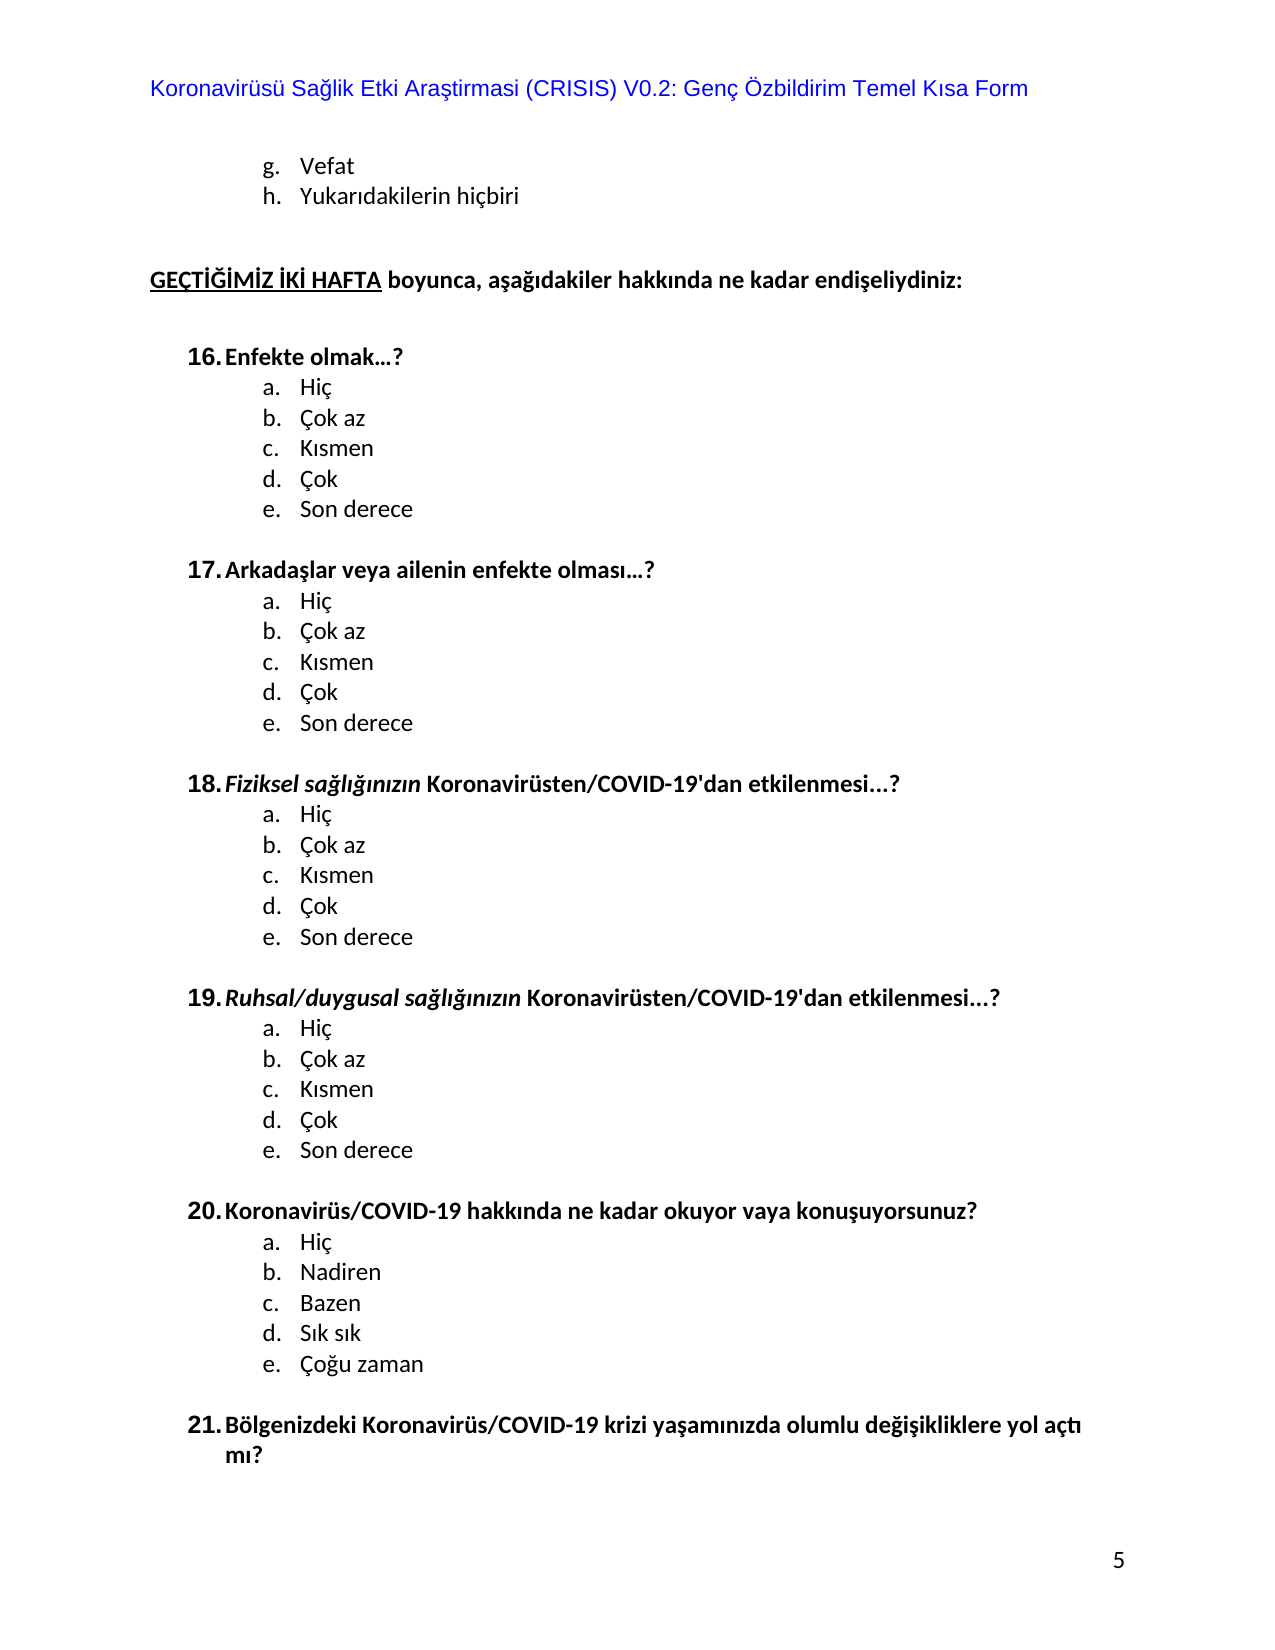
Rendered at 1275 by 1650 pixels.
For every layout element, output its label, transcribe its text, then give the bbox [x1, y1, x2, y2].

list Kısmen [262, 432, 1125, 463]
list Son derece [262, 1134, 1125, 1165]
text GEÇTİĞİMİZ İKİ HAFTA boyunca, aşağıdakiler hakkında ne kadar endişeliydiniz: [150, 264, 1125, 295]
list Bölgenizdeki Koronavirüs/COVID-19 krizi yaşamınızda olumlu değişikliklere yol açtı mı? [187, 1409, 1125, 1470]
list Çok [262, 890, 1125, 921]
list Çok [262, 677, 1125, 707]
list Yukarıdakilerin hiçbiri [282, 181, 1125, 211]
list Çok az [262, 616, 1125, 646]
list Son derece [262, 707, 1125, 738]
list Arkadaşlar veya ailenin enfekte olması…? [187, 554, 1125, 585]
list Çok az [262, 402, 1125, 432]
list Koronavirüs/COVID-19 hakkında ne kadar okuyor vaya konuşuyorsunuz? [187, 1195, 1125, 1226]
list Son derece [262, 493, 1125, 524]
list Nadiren [262, 1256, 1125, 1287]
list Hiç [262, 799, 1125, 829]
list Kısmen [262, 1073, 1125, 1104]
list Hiç [262, 585, 1125, 616]
list Çok [262, 1104, 1125, 1134]
list Kısmen [262, 646, 1125, 677]
list Sık sık [262, 1317, 1125, 1348]
list Çok az [262, 829, 1125, 860]
list Hiç [262, 1012, 1125, 1043]
list Bazen [262, 1287, 1125, 1317]
list Enfekte olmak…? [187, 341, 1125, 371]
list Vefat [281, 150, 1125, 181]
list Hiç [262, 371, 1125, 402]
list Fiziksel sağlığınızın Koronavirüsten/COVID-19'dan etkilenmesi...? [187, 768, 1125, 799]
list Çok az [262, 1043, 1125, 1073]
list Ruhsal/duygusal sağlığınızın Koronavirüsten/COVID-19'dan etkilenmesi...? [187, 982, 1125, 1012]
list Kısmen [262, 860, 1125, 890]
list Hiç [262, 1226, 1125, 1256]
list Son derece [262, 921, 1125, 951]
list Çok [262, 463, 1125, 493]
list Çoğu zaman [262, 1348, 1125, 1378]
